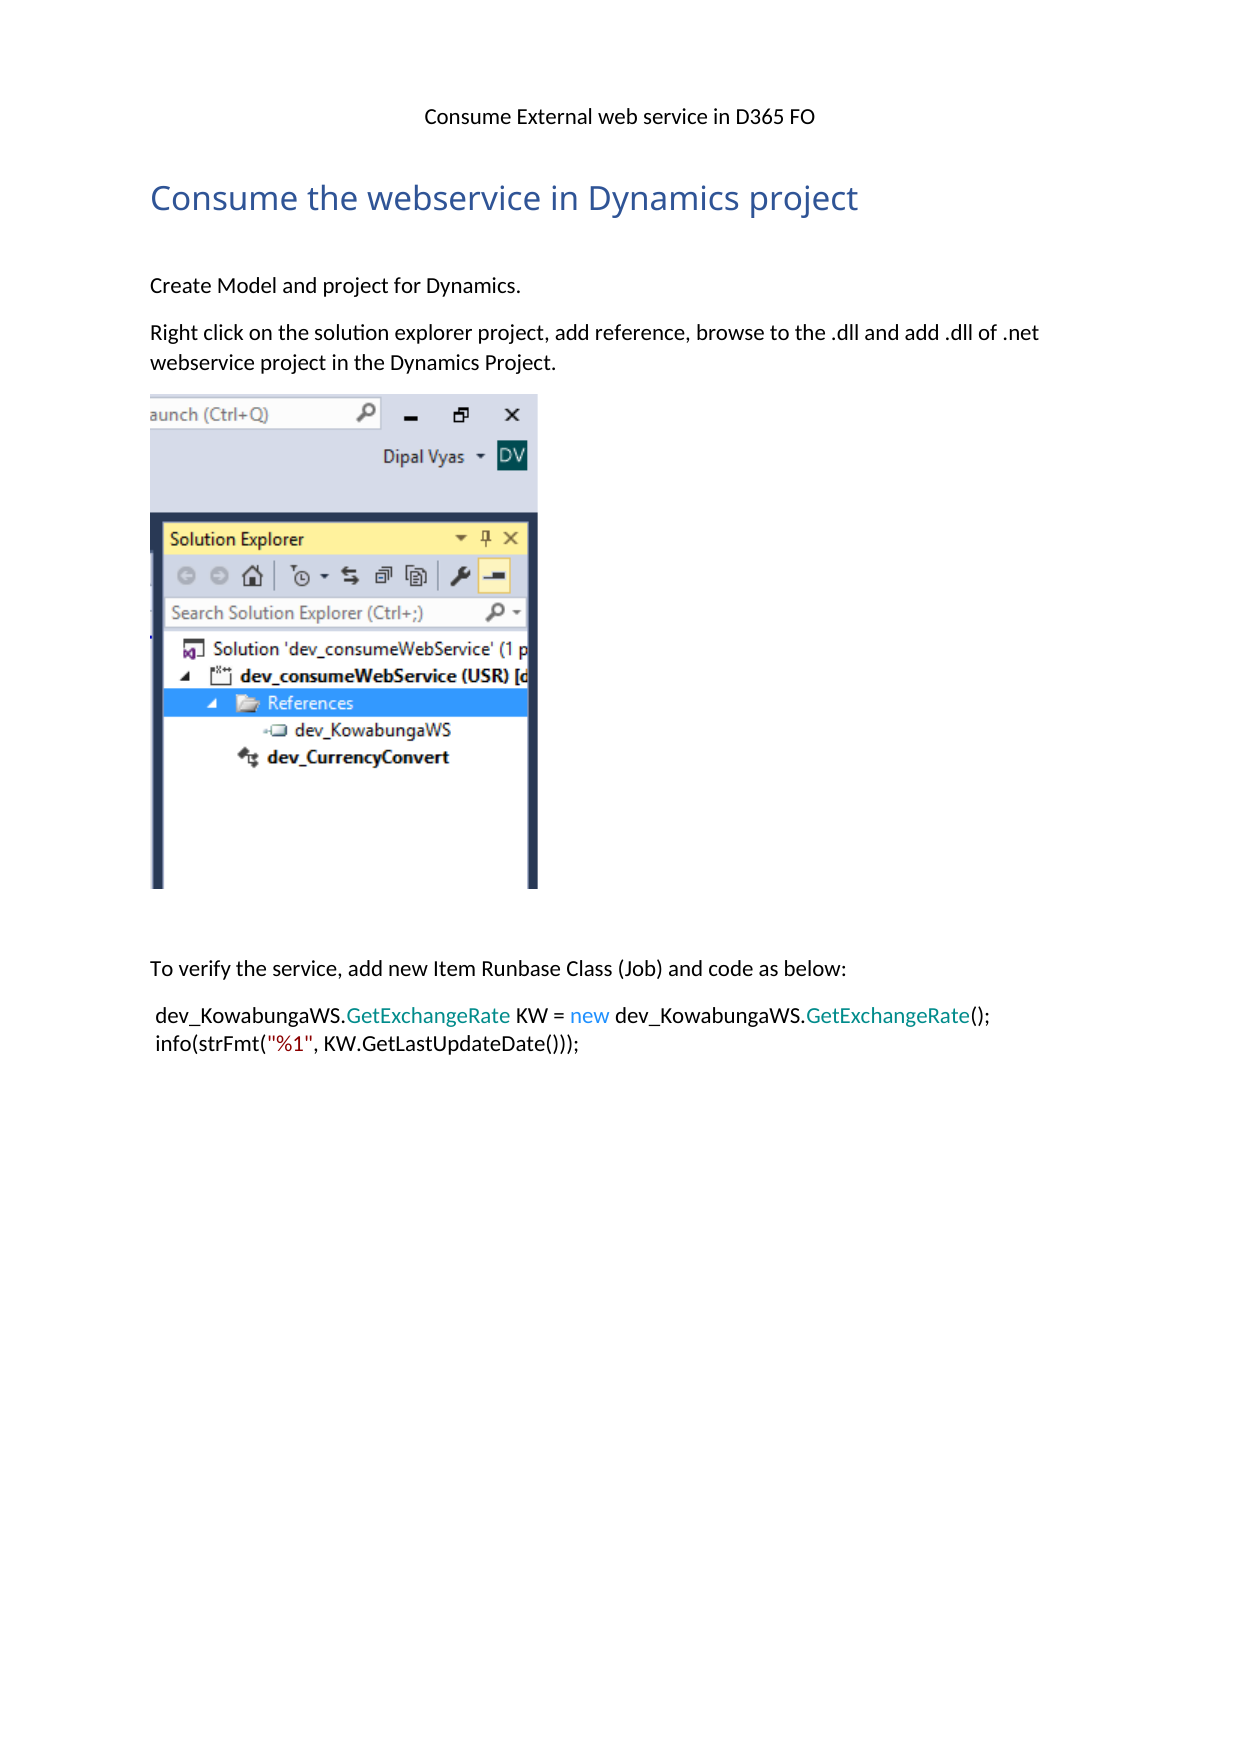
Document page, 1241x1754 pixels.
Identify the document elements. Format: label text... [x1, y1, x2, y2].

subtitle Consume the webservice in Dynamics project [150, 175, 1090, 220]
text Create Model and project for Dynamics. [150, 271, 1090, 299]
picture [150, 394, 538, 889]
text dev_KowabungaWS.GetExchangeRate KW = new dev_KowabungaWS.GetExchangeRate(); [150, 1001, 1090, 1029]
text Right click on the solution explorer project, add reference, browse to the .dll and add .dll of .net webservice project in the Dynamics Project. [150, 318, 1090, 376]
text To verify the service, add new Item Runbase Class (Job) and code as below: [150, 954, 1090, 983]
text info(strFmt("%1", KW.GetLastUpdateDate())); [150, 1029, 1090, 1057]
